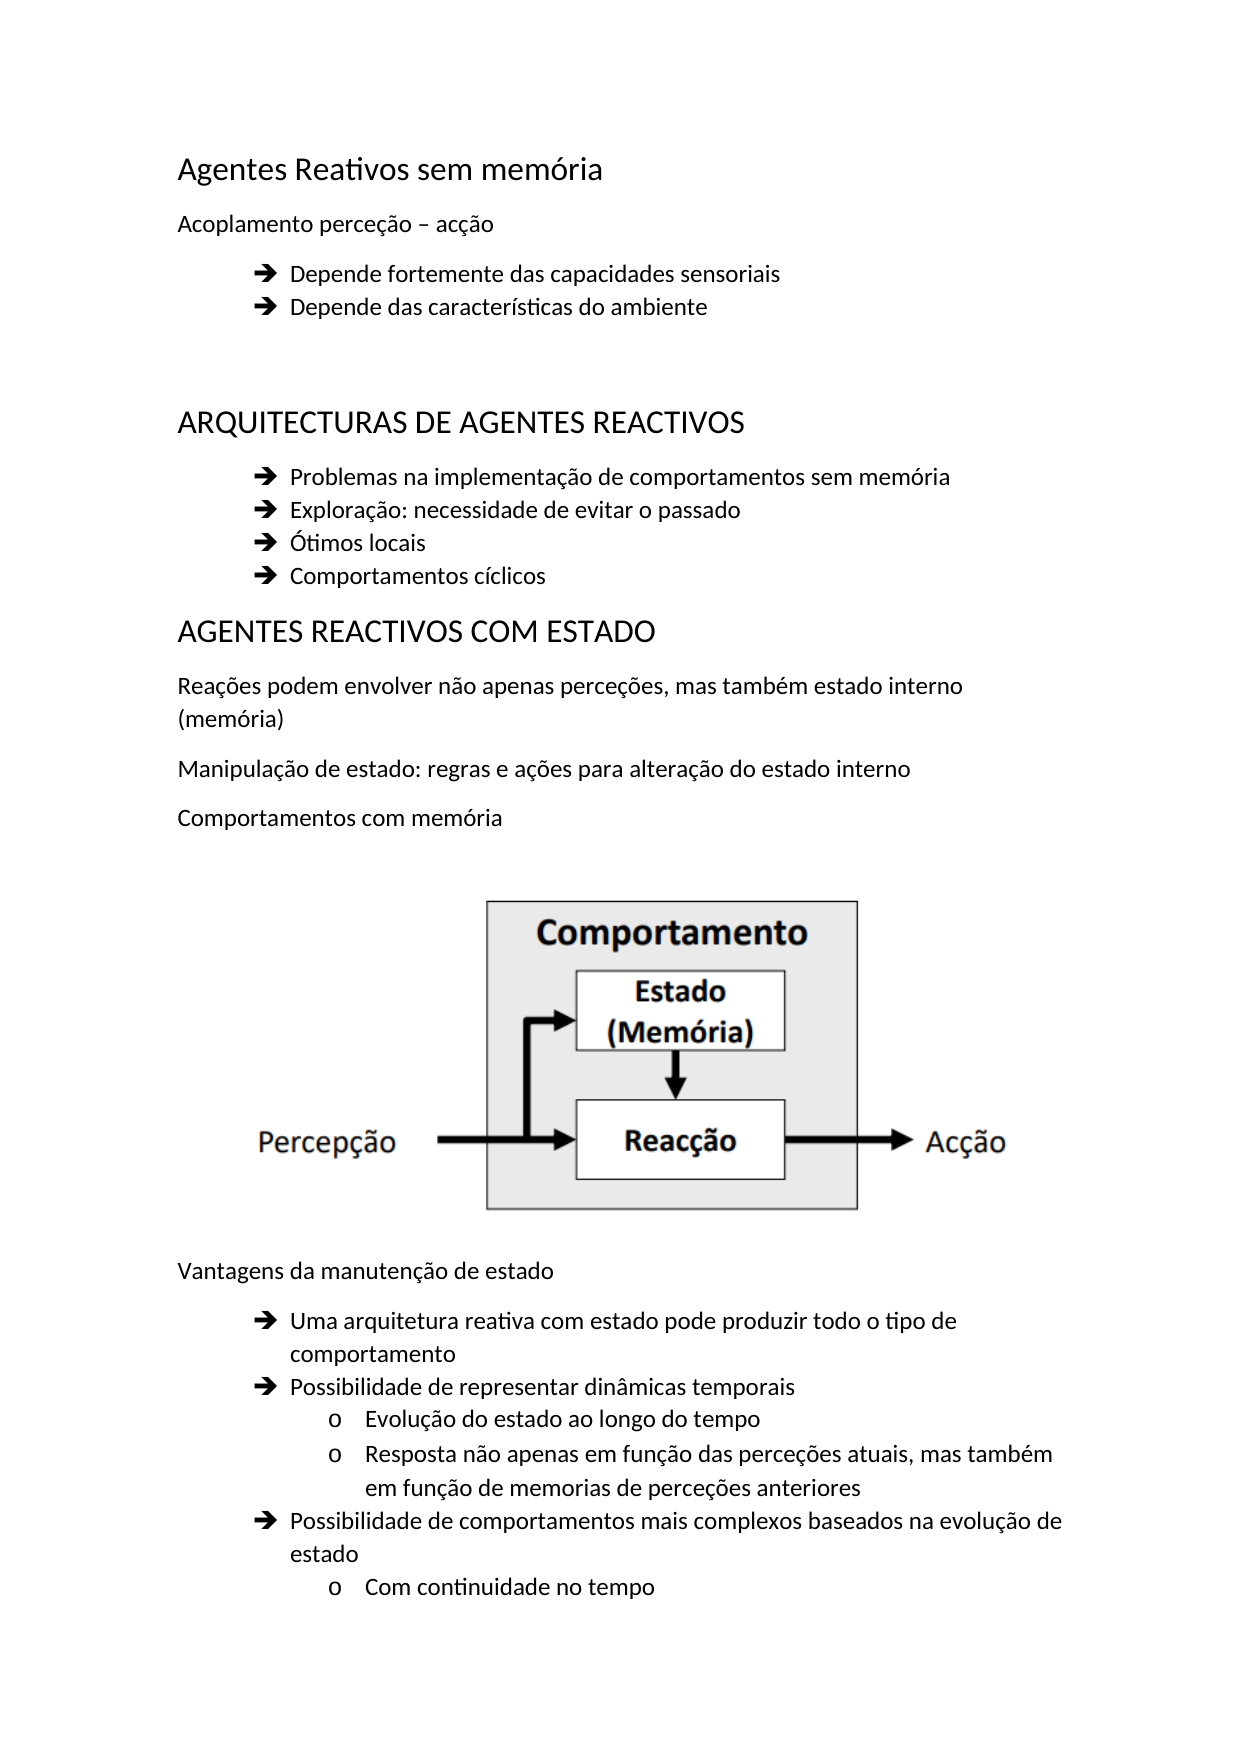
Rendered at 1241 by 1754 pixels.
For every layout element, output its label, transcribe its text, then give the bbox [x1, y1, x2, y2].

list Possibilidade de representar dinâmicas temporais [252, 1371, 1063, 1401]
list Exploração: necessidade de evitar o passado [252, 494, 1063, 525]
list Resposta não apenas em função das perceções atuais, mas também em função de memorias de perceções anteriores [327, 1438, 1063, 1502]
picture [232, 852, 1009, 1237]
text Vantagens da manutenção de estado [177, 1255, 1063, 1286]
text Reações podem envolver não apenas perceções, mas também estado interno (memória) [177, 671, 1063, 734]
list Ótimos locais [252, 527, 1063, 558]
text AGENTES REACTIVOS COM ESTADO [177, 610, 1063, 651]
list Uma arquitetura reativa com estado pode produzir todo o tipo de comportamento [252, 1305, 1063, 1368]
text Acoplamento perceção – acção [177, 208, 1063, 239]
list Depende fortemente das capacidades sensoriais [252, 258, 1063, 288]
text Agentes Reativos sem memória [177, 148, 1063, 188]
list Problemas na implementação de comportamentos sem memória [252, 462, 1063, 492]
list Comportamentos cíclicos [252, 560, 1063, 591]
text Comportamentos com memória [177, 803, 1063, 833]
list Possibilidade de comportamentos mais complexos baseados na evolução de estado [252, 1505, 1063, 1568]
list Com continuidade no tempo [327, 1571, 1063, 1602]
list Evolução do estado ao longo do tempo [327, 1403, 1063, 1435]
list Depende das características do ambiente [252, 291, 1063, 321]
text ARQUITECTURAS DE AGENTES REACTIVOS [177, 401, 1063, 442]
text Manipulação de estado: regras e ações para alteração do estado interno [177, 753, 1063, 783]
